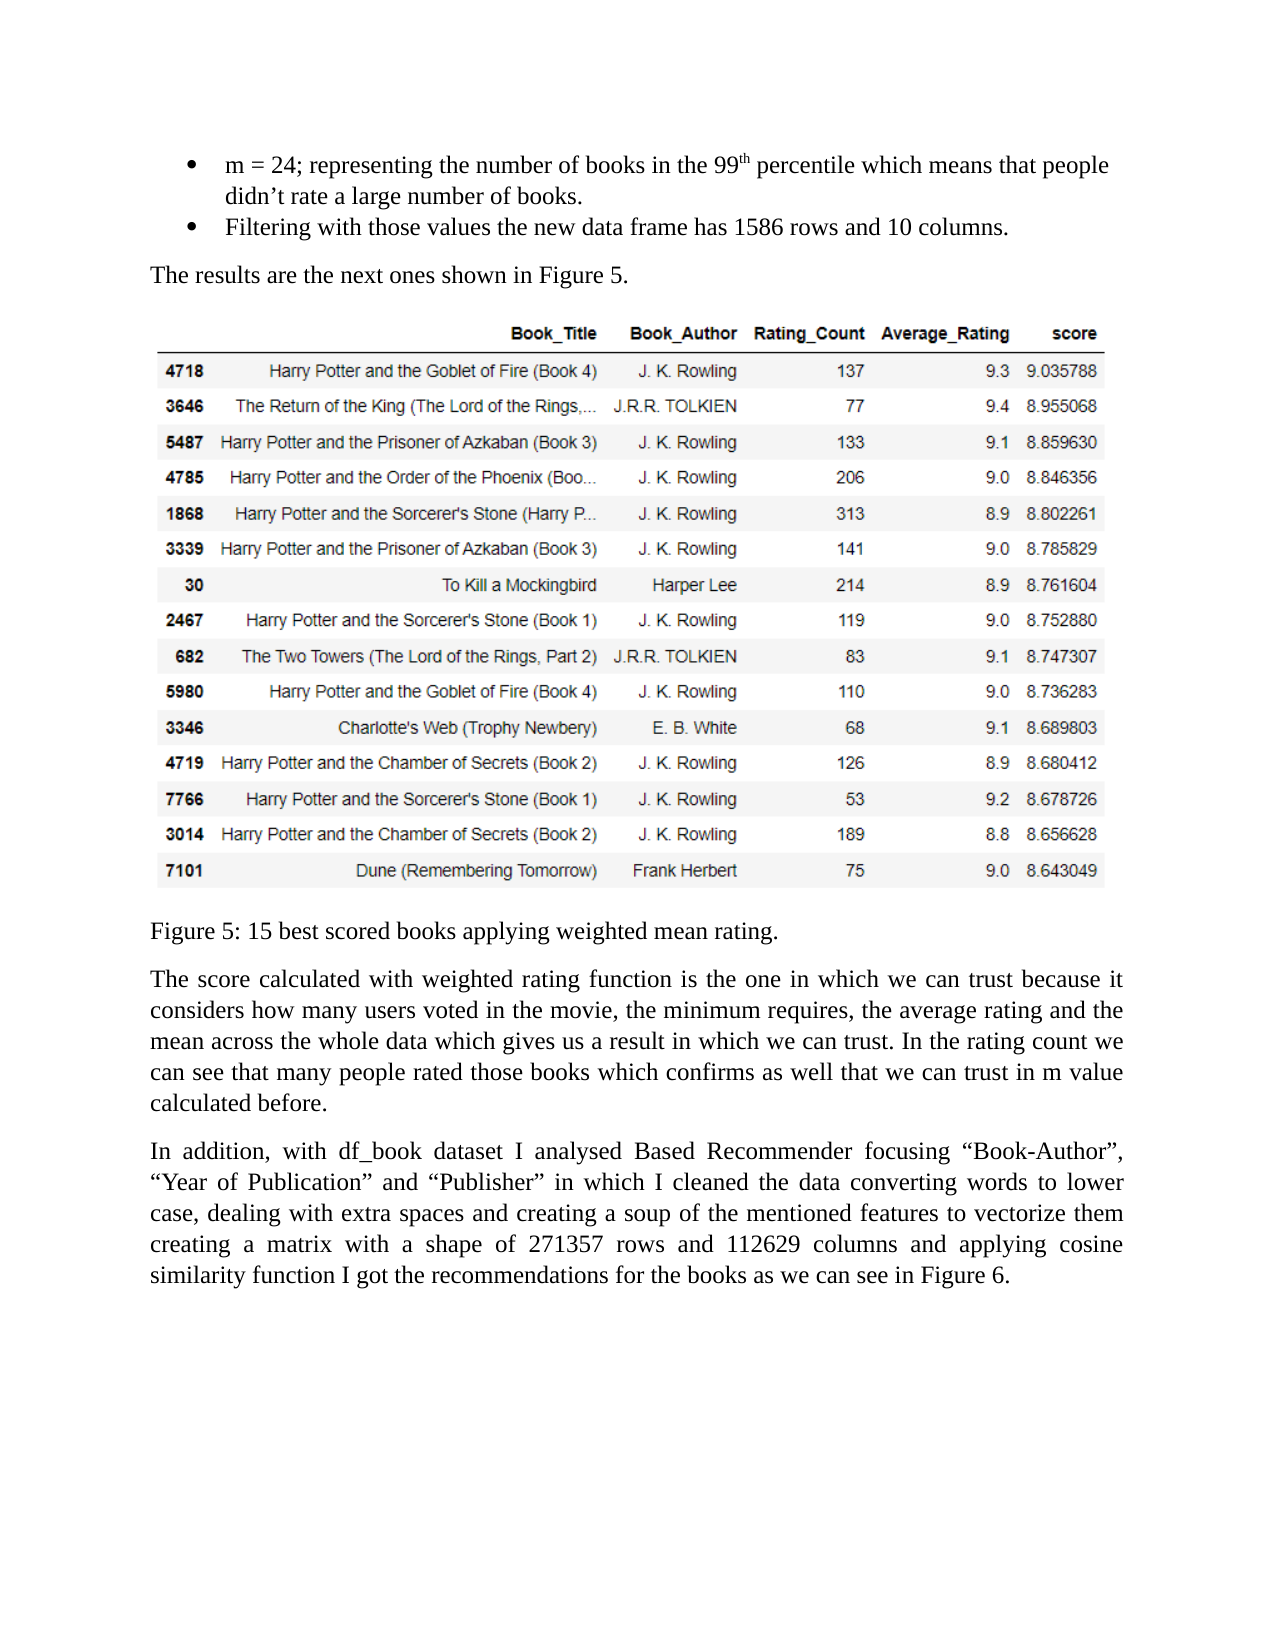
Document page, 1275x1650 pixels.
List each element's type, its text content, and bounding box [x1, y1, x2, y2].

picture [150, 307, 1121, 898]
text The results are the next ones shown in Figure 5. [150, 260, 1125, 288]
list Filtering with those values the new data frame has 1586 rows and 10 columns. [187, 212, 1125, 241]
text Figure 5: 15 best scored books applying weighted mean rating. [150, 916, 1125, 945]
list m = 24; representing the number of books in the 99th percentile which means that people didn’t rate a large number of books. [187, 150, 1125, 210]
text The score calculated with weighted rating function is the one in which we can trust because it considers how many users voted in the movie, the minimum requires, the average rating and the mean across the whole data which gives us a result in which we can trust. In the rating count we can see that many people rated those books which confirms as well that we can trust in m value calculated before. [150, 964, 1125, 1117]
